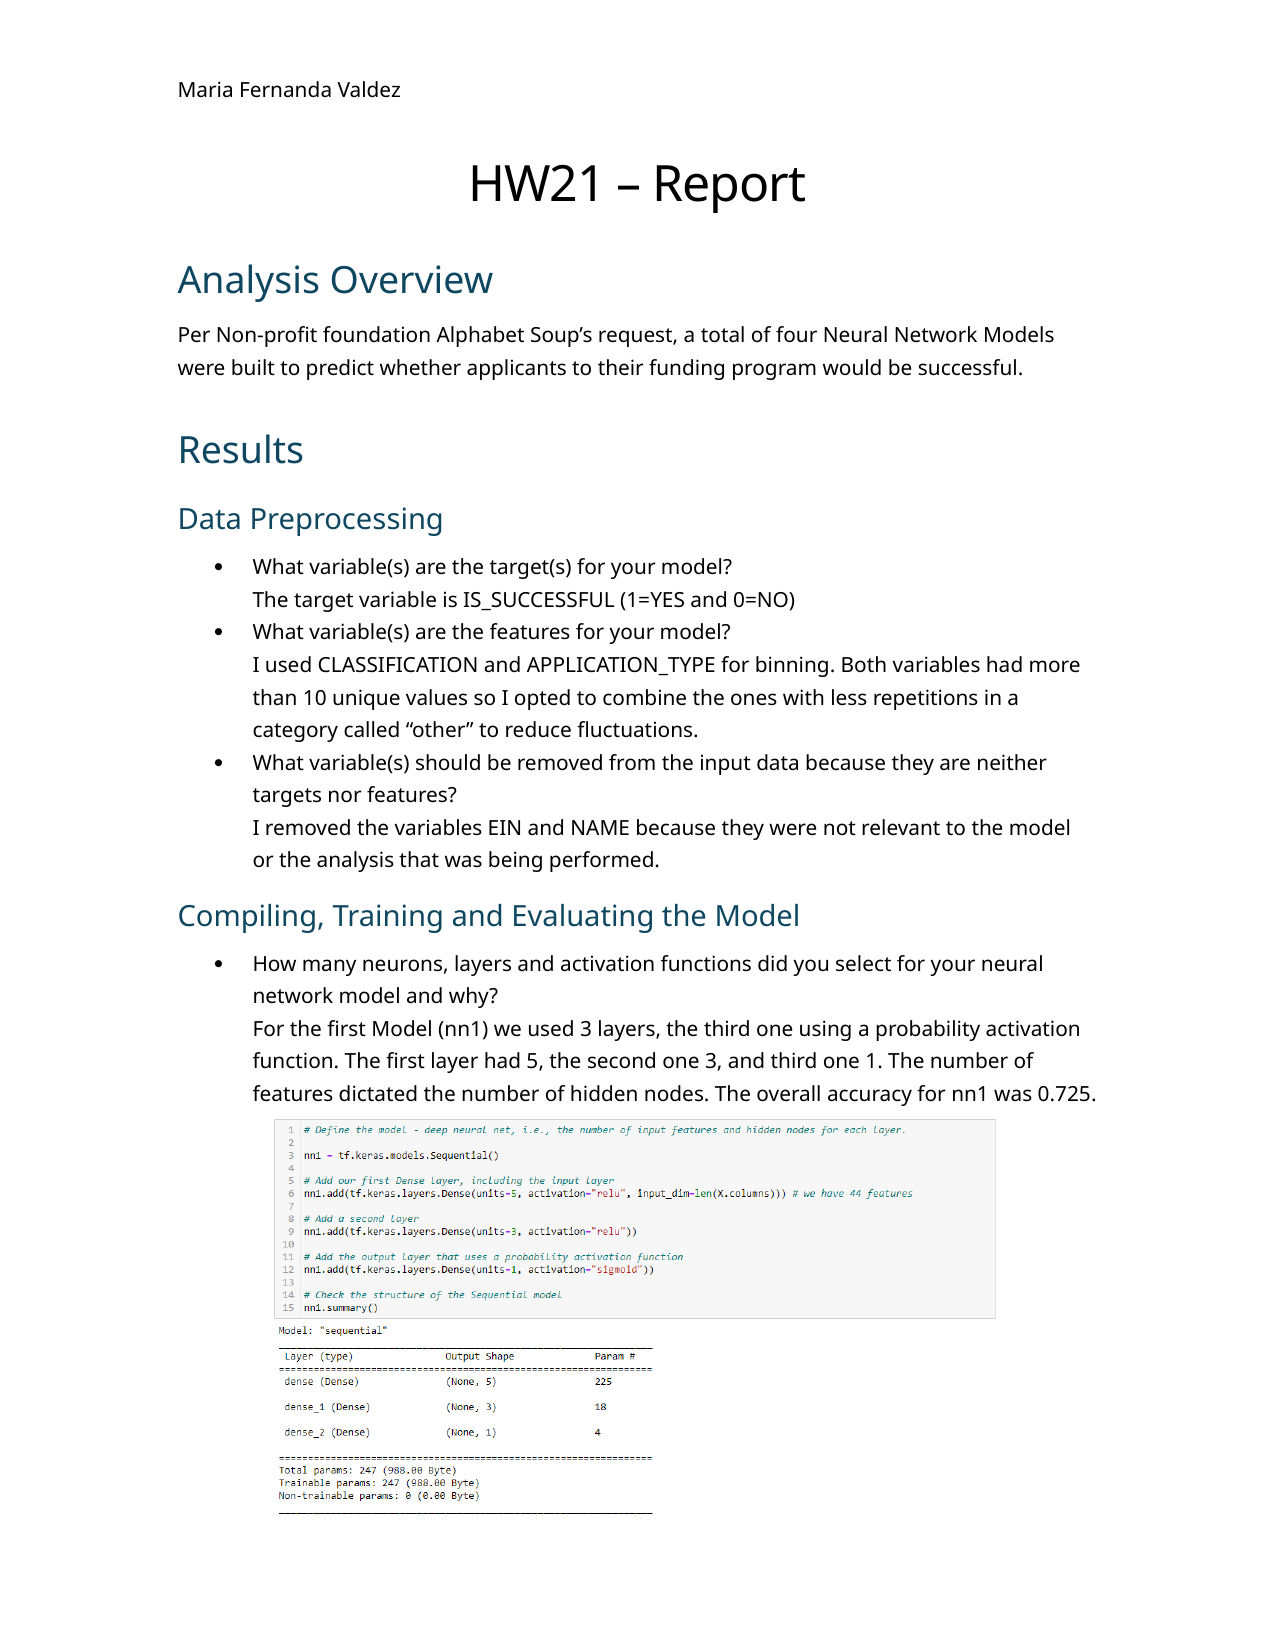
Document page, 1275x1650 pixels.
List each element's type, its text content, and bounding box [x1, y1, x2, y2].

list How many neurons, layers and activation functions did you select for your neural network model and why? [215, 949, 1098, 1010]
list What variable(s) are the target(s) for your model? [215, 552, 1098, 581]
list I removed the variables EIN and NAME because they were not relevant to the model or the analysis that was being performed. [252, 813, 1098, 874]
list I used CLASSIFICATION and APPLICATION_TYPE for binning. Both variables had more than 10 unique values so I opted to combine the ones with less repetitions in a category called “other” to reduce fluctuations. [252, 650, 1098, 744]
list The target variable is IS_SUCCESSFUL (1=YES and 0=NO) [252, 585, 1098, 613]
subtitle Results [177, 423, 1098, 474]
list What variable(s) are the features for your model? [215, 617, 1098, 646]
text Per Non-profit foundation Alphabet Soup’s request, a total of four Neural Network Models were built to predict whether applicants to their funding program would be successful. [177, 320, 1098, 381]
list What variable(s) should be removed from the input data because they are neither targets nor features? [215, 748, 1098, 809]
list For the first Model (nn1) we used 3 layers, the third one using a probability activation function. The first layer had 5, the second one 3, and third one 1. The number of features dictated the number of hidden nodes. The overall accuracy for nn1 was 0.725. [252, 1014, 1098, 1108]
title HW21 – Report [177, 148, 1098, 216]
subtitle Compiling, Training and Evaluating the Model [177, 895, 1098, 934]
picture [271, 1115, 1004, 1518]
subtitle Analysis Overview [177, 253, 1098, 304]
subtitle Data Preprocessing [177, 498, 1098, 538]
